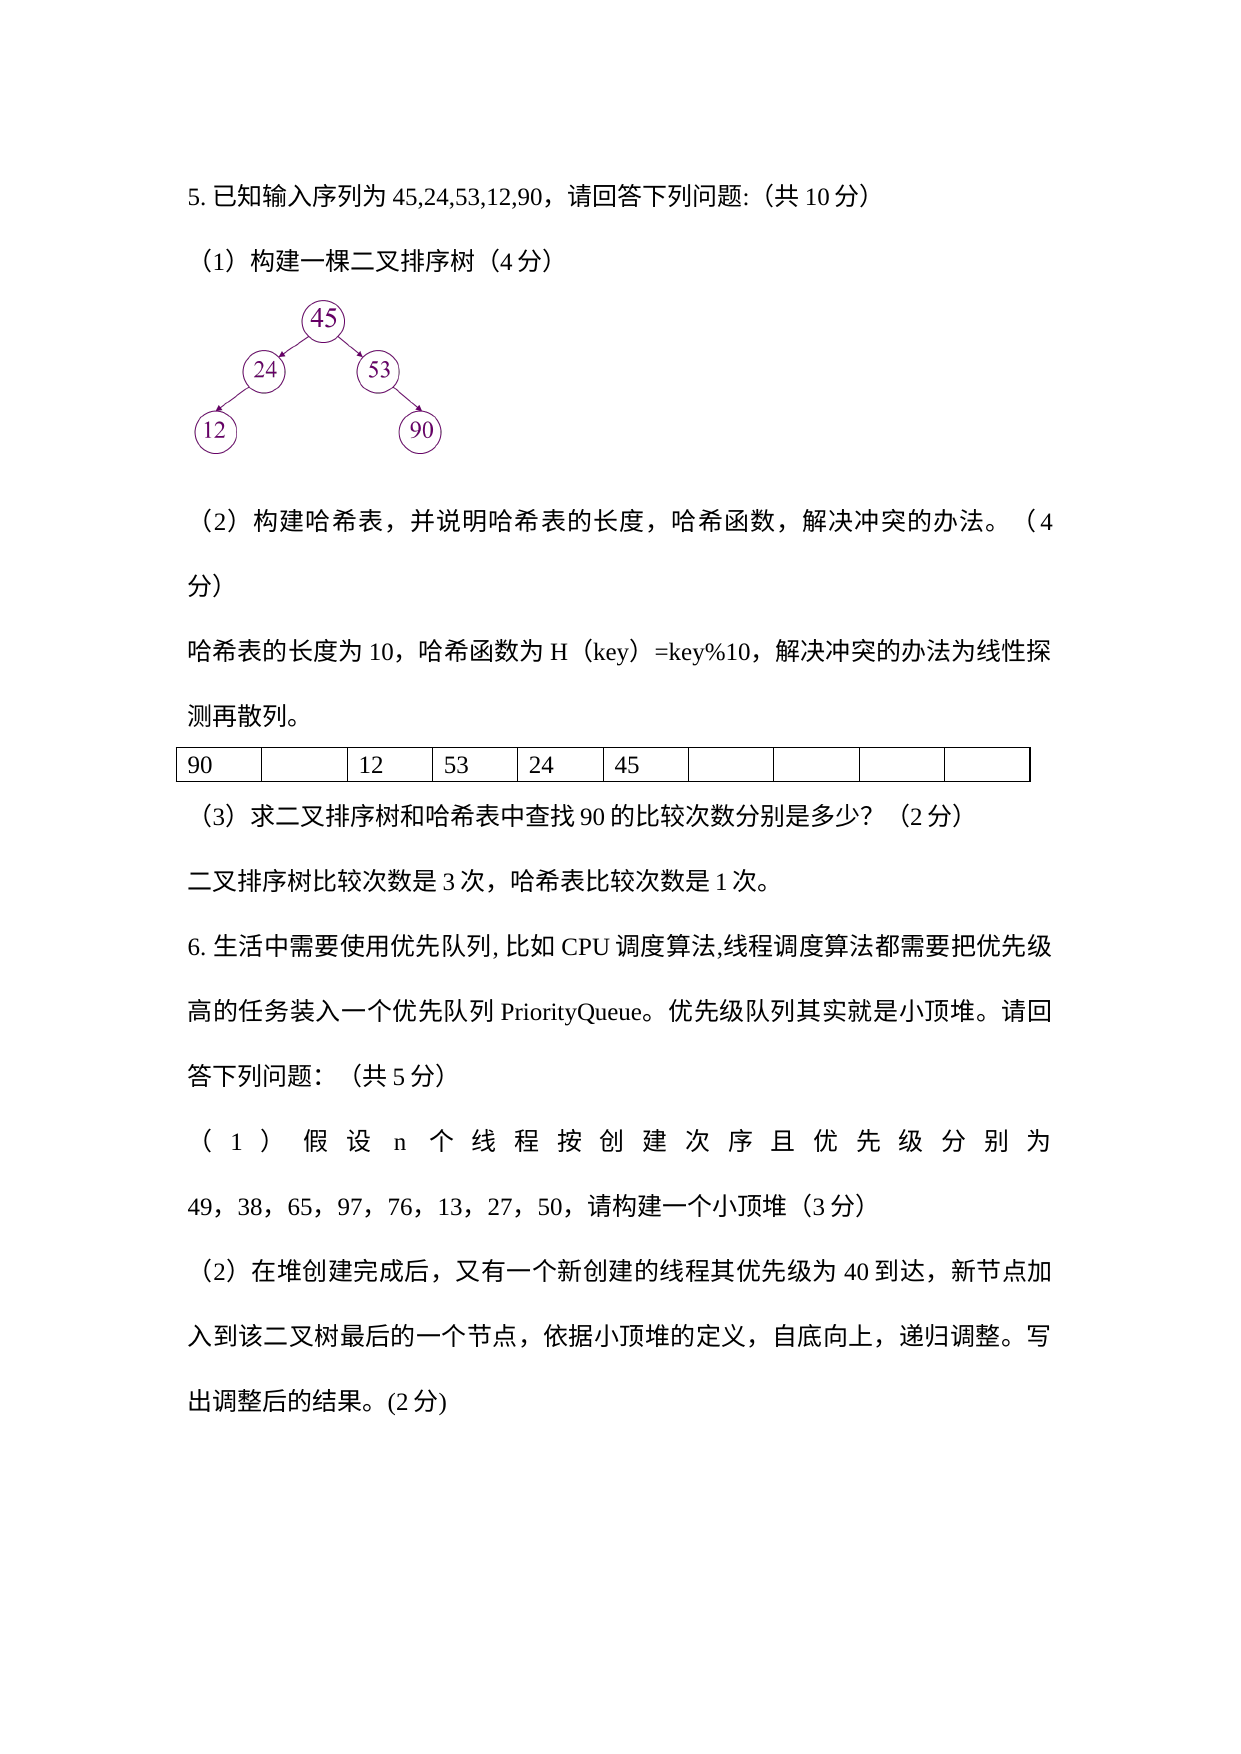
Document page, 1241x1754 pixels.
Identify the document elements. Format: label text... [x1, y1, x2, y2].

table_header 53 [433, 748, 517, 781]
table_header [689, 748, 773, 781]
table_header [774, 748, 859, 781]
text 二叉排序树比较次数是3次，哈希表比较次数是1次。 [187, 847, 1053, 912]
text （2）构建哈希表，并说明哈希表的长度，哈希函数，解决冲突的办法。（4分） [187, 487, 1053, 617]
text （2）在堆创建完成后，又有一个新创建的线程其优先级为40到达，新节点加入到该二叉树最后的一个节点，依据小顶堆的定义，自底向上，递归调整。写出调整后的结果。(2分) [187, 1237, 1053, 1432]
picture [187, 292, 448, 458]
text 哈希表的长度为10，哈希函数为H（key）=key%10，解决冲突的办法为线性探测再散列。 [187, 617, 1053, 747]
table_header 90 [177, 748, 261, 781]
table_header 12 [348, 748, 432, 781]
table_header [262, 748, 347, 781]
text （1）构建一棵二叉排序树（4分） [187, 227, 1053, 292]
text 6. 生活中需要使用优先队列, 比如CPU调度算法,线程调度算法都需要把优先级高的任务装入一个优先队列PriorityQueue。优先级队列其实就是小顶堆。请回答下列问题：（共5分） [187, 912, 1053, 1107]
text （3）求二叉排序树和哈希表中查找90的比较次数分别是多少？（2分） [187, 782, 1053, 847]
table_header [860, 748, 944, 781]
table_header 24 [518, 748, 603, 781]
text 5. 已知输入序列为45,24,53,12,90，请回答下列问题:（共10分） [187, 162, 1053, 227]
text （1）假设n个线程按创建次序且优先级分别为49，38，65，97，76，13，27，50，请构建一个小顶堆（3分） [187, 1107, 1053, 1237]
table_header [945, 748, 1029, 781]
table_header 45 [604, 748, 688, 781]
